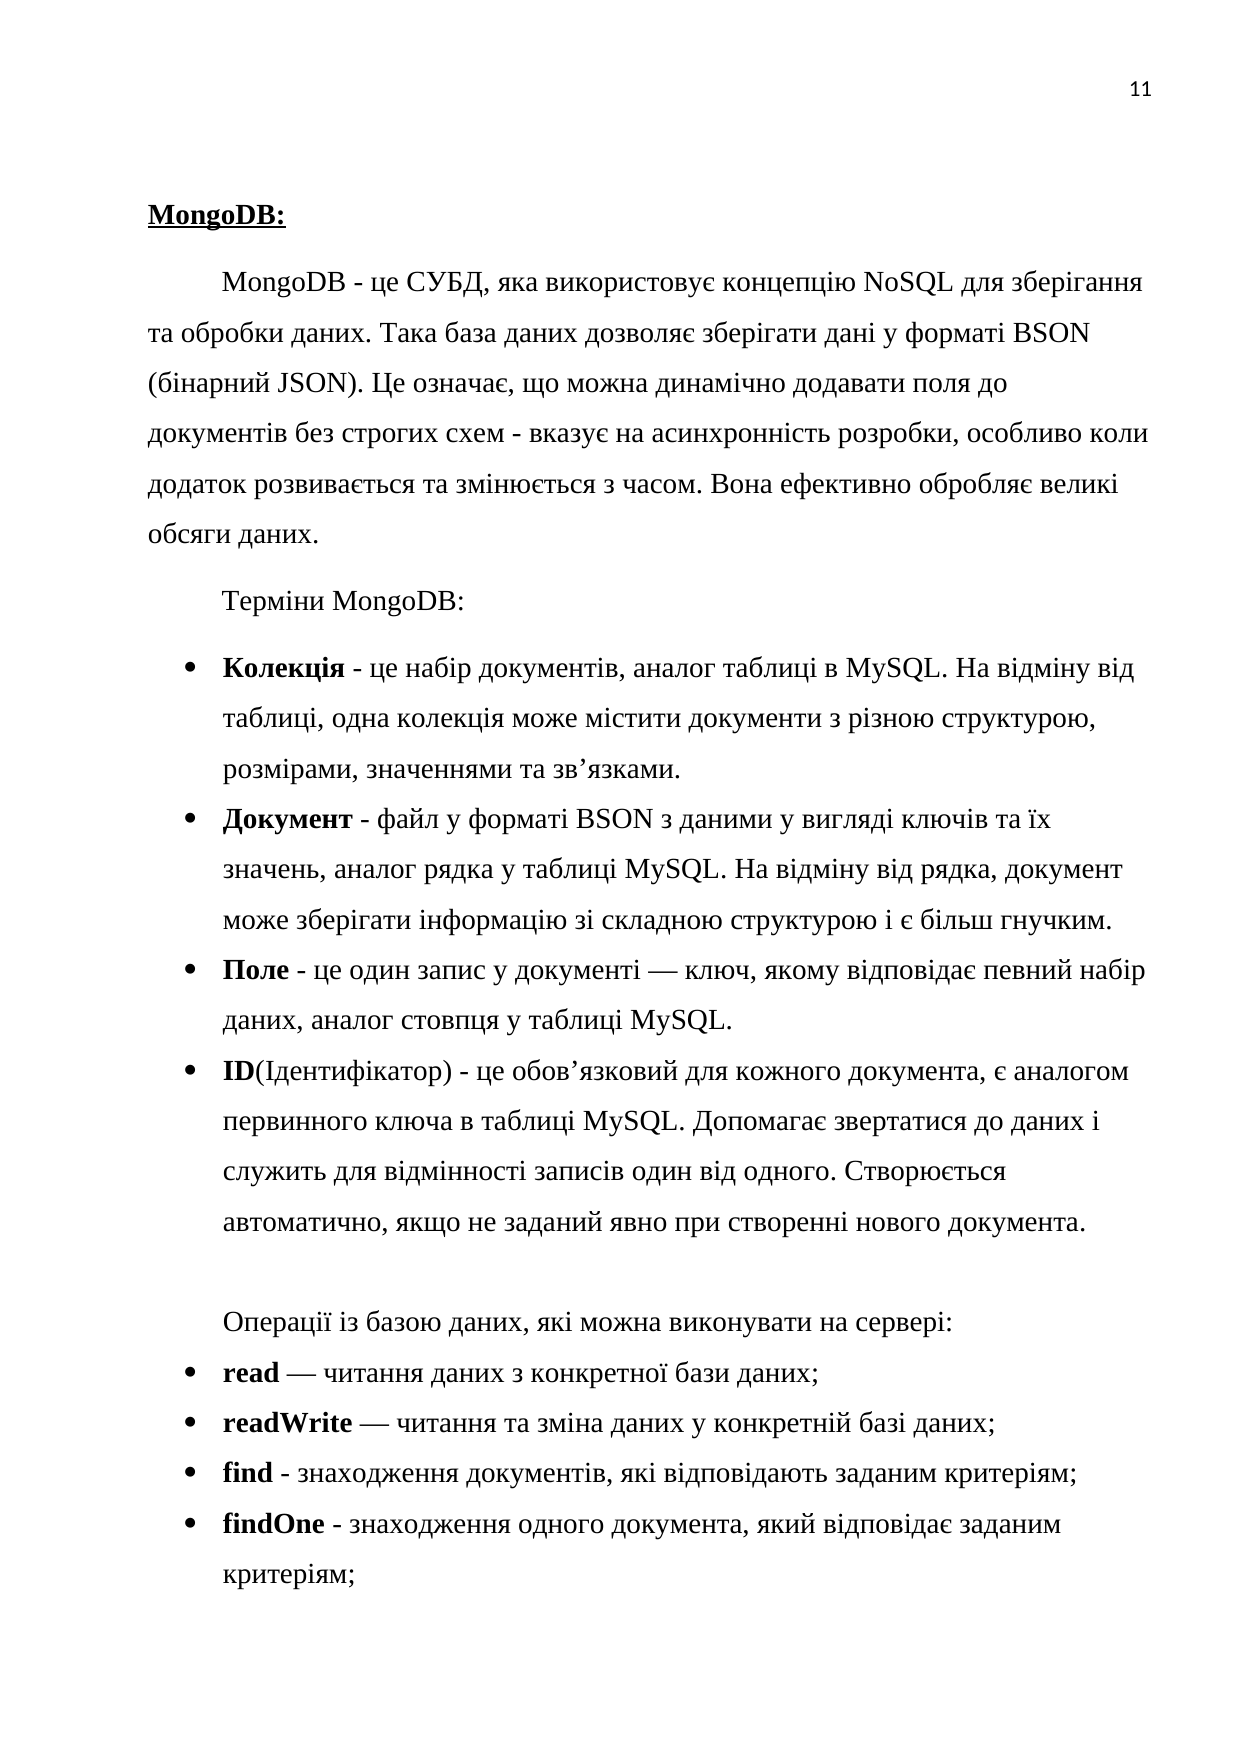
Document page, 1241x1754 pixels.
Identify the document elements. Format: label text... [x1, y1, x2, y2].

text MongoDB - це СУБД, яка використовує концепцію NoSQL для зберігання та обробки даних. Така база даних дозволяє зберігати дані у форматі BSON (бінарний JSON). Це означає, що можна динамічно додавати поля до документів без строгих схем - вказує на асинхронність розробки, особливо коли додаток розвивається та змінюється з часом. Вона ефективно обробляє великі обсяги даних. [148, 264, 1152, 549]
list Документ - файл у форматі BSON з даними у вигляді ключів та їх значень, аналог рядка у таблиці MySQL. На відміну від рядка, документ може зберігати інформацію зі складною структурою і є більш гнучким. [185, 801, 1152, 935]
list findOne - знаходження одного документа, який відповідає заданим критеріям; [185, 1506, 1152, 1590]
list Операції із базою даних, які можна виконувати на сервері: [223, 1304, 1152, 1338]
list Поле - це один запис у документі — ключ, якому відповідає певний набір даних, аналог стовпця у таблиці MySQL. [185, 952, 1152, 1036]
list find - знаходження документів, які відповідають заданим критеріям; [185, 1456, 1152, 1489]
text MongoDB: [148, 197, 1152, 231]
list readWrite — читання та зміна даних у конкретній базі даних; [185, 1405, 1152, 1439]
text Терміни MongoDB: [148, 583, 1152, 617]
list ID(Ідентифікатор) - це обов’язковий для кожного документа, є аналогом первинного ключа в таблиці MySQL. Допомагає звертатися до даних і служить для відмінності записів один від одного. Створюється автоматично, якщо не заданий явно при створенні нового документа. [185, 1053, 1152, 1237]
list Колекція - це набір документів, аналог таблиці в MySQL. На відміну від таблиці, одна колекція може містити документи з різною структурою, розмірами, значеннями та зв’язками. [185, 650, 1152, 784]
list read — читання даних з конкретної бази даних; [185, 1355, 1152, 1388]
